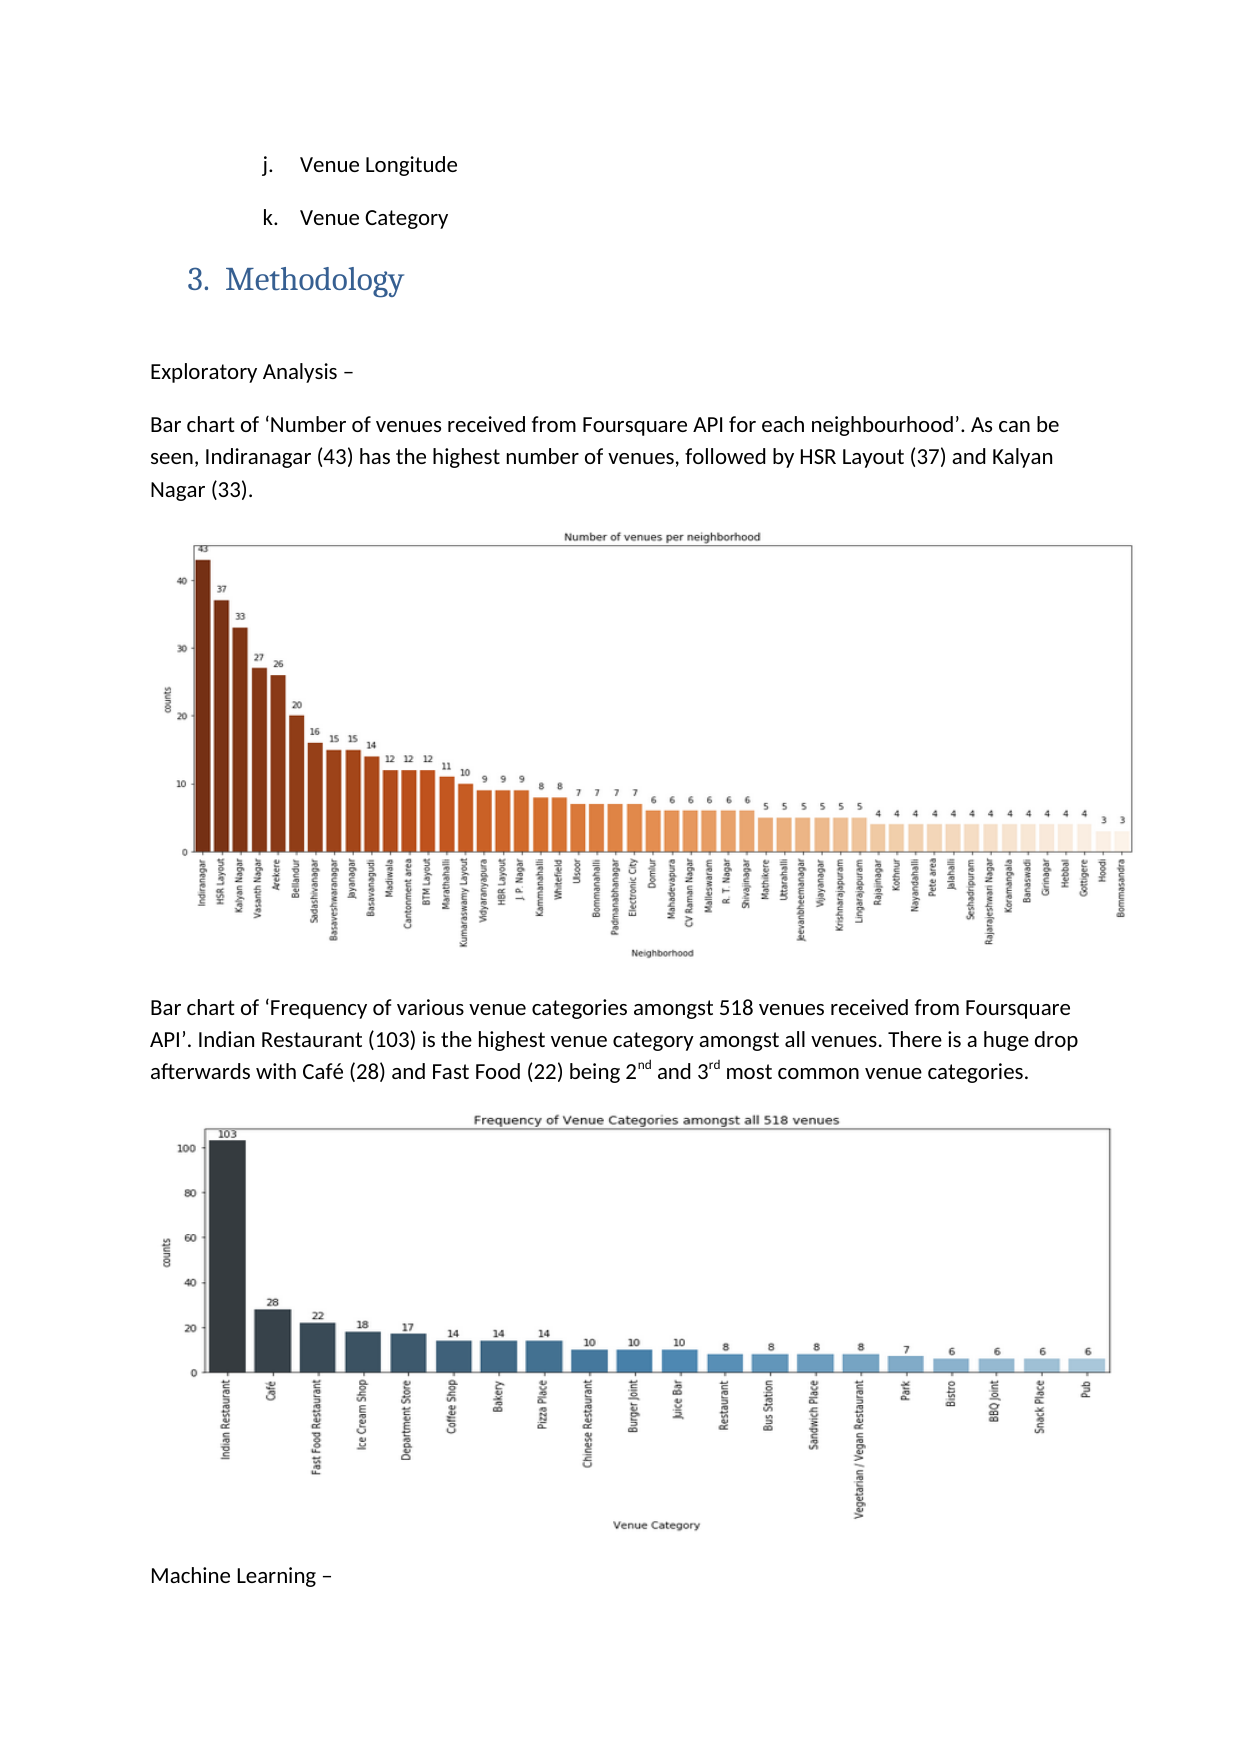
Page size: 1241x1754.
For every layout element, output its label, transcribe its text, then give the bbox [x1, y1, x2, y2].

text Bar chart of ‘Number of venues received from Foursquare API for each neighbourhood’. As can be seen, Indiranagar (43) has the highest number of venues, followed by HSR Layout (37) and Kalyan Nagar (33). [150, 410, 1090, 503]
text Machine Learning – [150, 1562, 1090, 1589]
picture [150, 527, 1140, 968]
list Venue Longitude [262, 150, 1090, 178]
subtitle Methodology [187, 260, 1090, 298]
text Bar chart of ‘Frequency of various venue categories amongst 518 venues received from Foursquare API’. Indian Restaurant (103) is the highest venue category amongst all venues. There is a huge drop afterwards with Café (28) and Fast Food (22) being 2nd and 3rd most common venue categories. [150, 993, 1090, 1085]
list Venue Category [262, 203, 1090, 231]
picture [150, 1110, 1124, 1537]
text Exploratory Analysis – [150, 357, 1090, 385]
